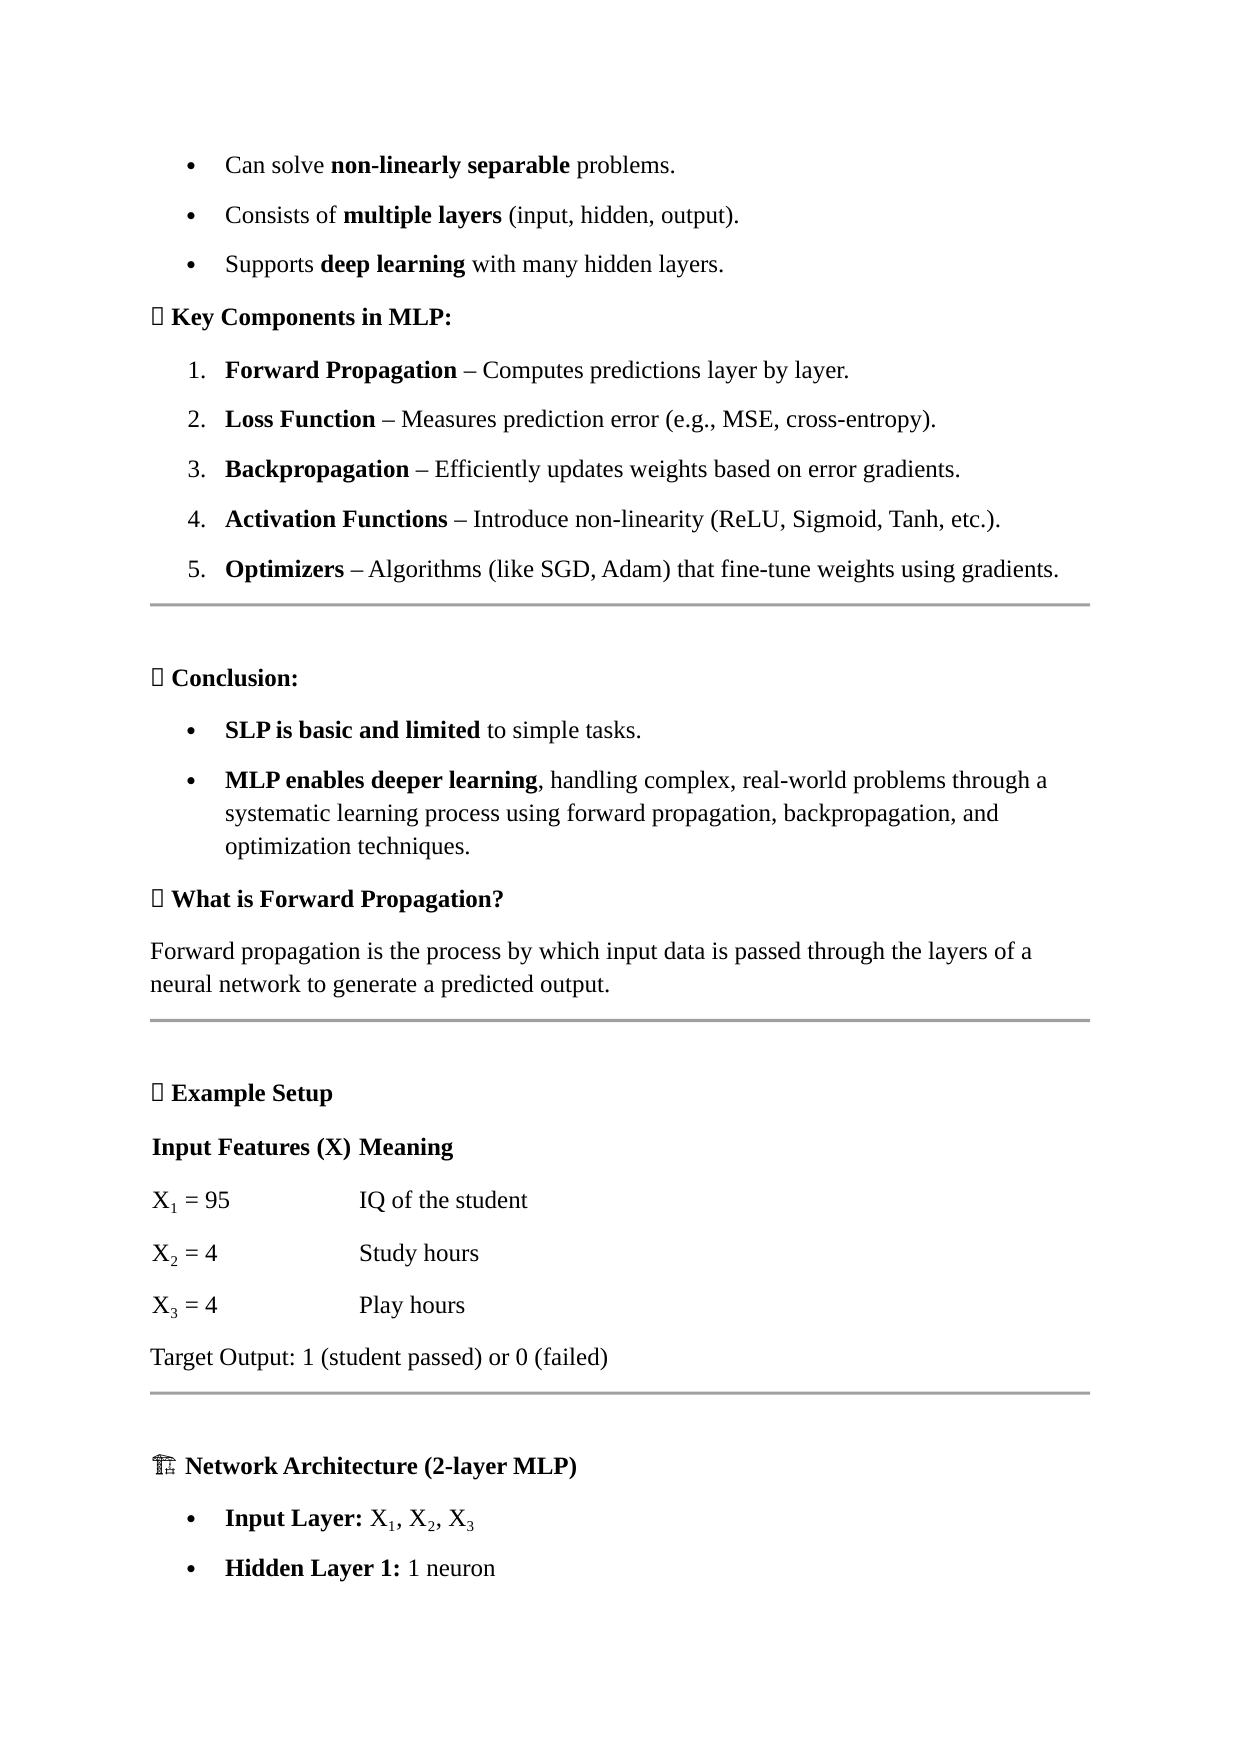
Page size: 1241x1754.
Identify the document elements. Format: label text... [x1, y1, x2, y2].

table_cell X₂ = 4 [150, 1236, 357, 1289]
text ✅ Key Components in MLP: [150, 299, 1090, 333]
text Forward propagation is the process by which input data is passed through the layers of a neural network to generate a predicted output. [150, 936, 1090, 998]
list Loss Function – Measures prediction error (e.g., MSE, cross-entropy). [187, 404, 1090, 433]
table_cell IQ of the student [358, 1184, 534, 1236]
table_cell Study hours [358, 1236, 534, 1289]
list Input Layer: X₁, X₂, X₃ [187, 1503, 1090, 1532]
list Backpropagation – Efficiently updates weights based on error gradients. [187, 454, 1090, 483]
text 🔚 Conclusion: [150, 659, 1090, 693]
table_cell Play hours [358, 1289, 534, 1342]
list Consists of multiple layers (input, hidden, output). [187, 200, 1090, 228]
text 🏗️ Network Architecture (2-layer MLP) [150, 1447, 1090, 1481]
text 🧠 Example Setup [150, 1075, 1090, 1109]
list SLP is basic and limited to simple tasks. [187, 715, 1090, 744]
text Target Output: 1 (student passed) or 0 (failed) [150, 1342, 1090, 1371]
list Supports deep learning with many hidden layers. [187, 249, 1090, 278]
table_header Meaning [358, 1131, 534, 1183]
list Hidden Layer 1: 1 neuron [187, 1553, 1090, 1582]
table_cell X₁ = 95 [150, 1184, 357, 1236]
list Activation Functions – Introduce non-linearity (ReLU, Sigmoid, Tanh, etc.). [187, 504, 1090, 533]
list Can solve non-linearly separable problems. [187, 150, 1090, 179]
list Forward Propagation – Computes predictions layer by layer. [187, 355, 1090, 384]
text 🔁 What is Forward Propagation? [150, 880, 1090, 914]
list Optimizers – Algorithms (like SGD, Adam) that fine-tune weights using gradients. [187, 554, 1090, 582]
table_cell X₃ = 4 [150, 1289, 357, 1342]
table_header Input Features (X) [150, 1131, 357, 1183]
list MLP enables deeper learning, handling complex, real-world problems through a systematic learning process using forward propagation, backpropagation, and optimization techniques. [187, 765, 1090, 859]
